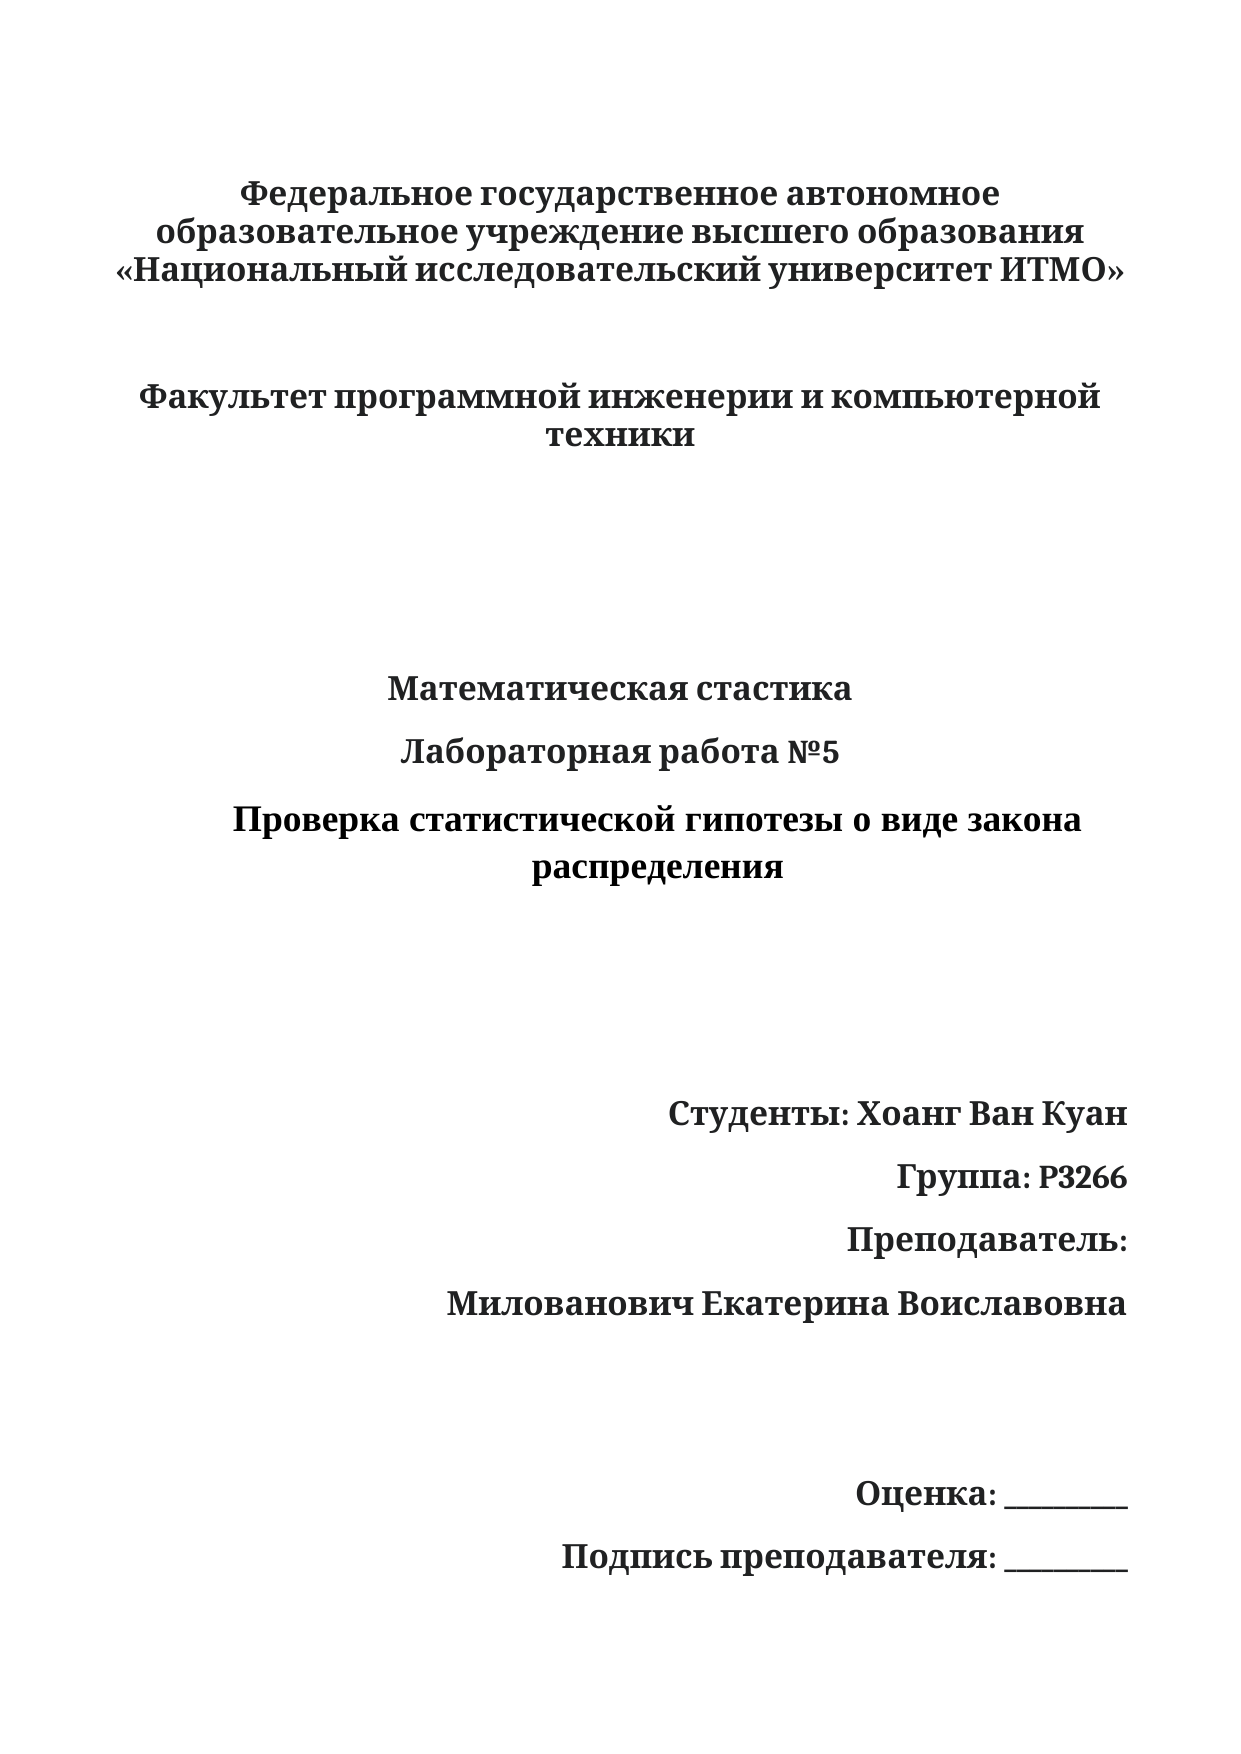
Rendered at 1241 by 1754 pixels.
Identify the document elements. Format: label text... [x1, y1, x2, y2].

text Лабораторная работа №5 [112, 733, 1128, 772]
text Группа: P3266 [112, 1158, 1128, 1197]
text Математическая стастика [112, 670, 1128, 708]
list Проверка статистической гипотезы о виде закона распределения [187, 797, 1128, 886]
text Факультет программной инженерии и компьютерной техники [112, 378, 1128, 455]
text Преподаватель: [112, 1222, 1128, 1260]
text Оценка: __________ [112, 1475, 1128, 1513]
text Студенты: Хоанг Ван Куан [112, 1095, 1128, 1133]
text Подпись преподавателя: __________ [112, 1538, 1128, 1577]
text Федеральное государственное автономное образовательное учреждение высшего образования «Национальный исследовательский университет ИТМО» [112, 175, 1128, 290]
text Милованович Екатерина Воиславовна [112, 1285, 1128, 1323]
